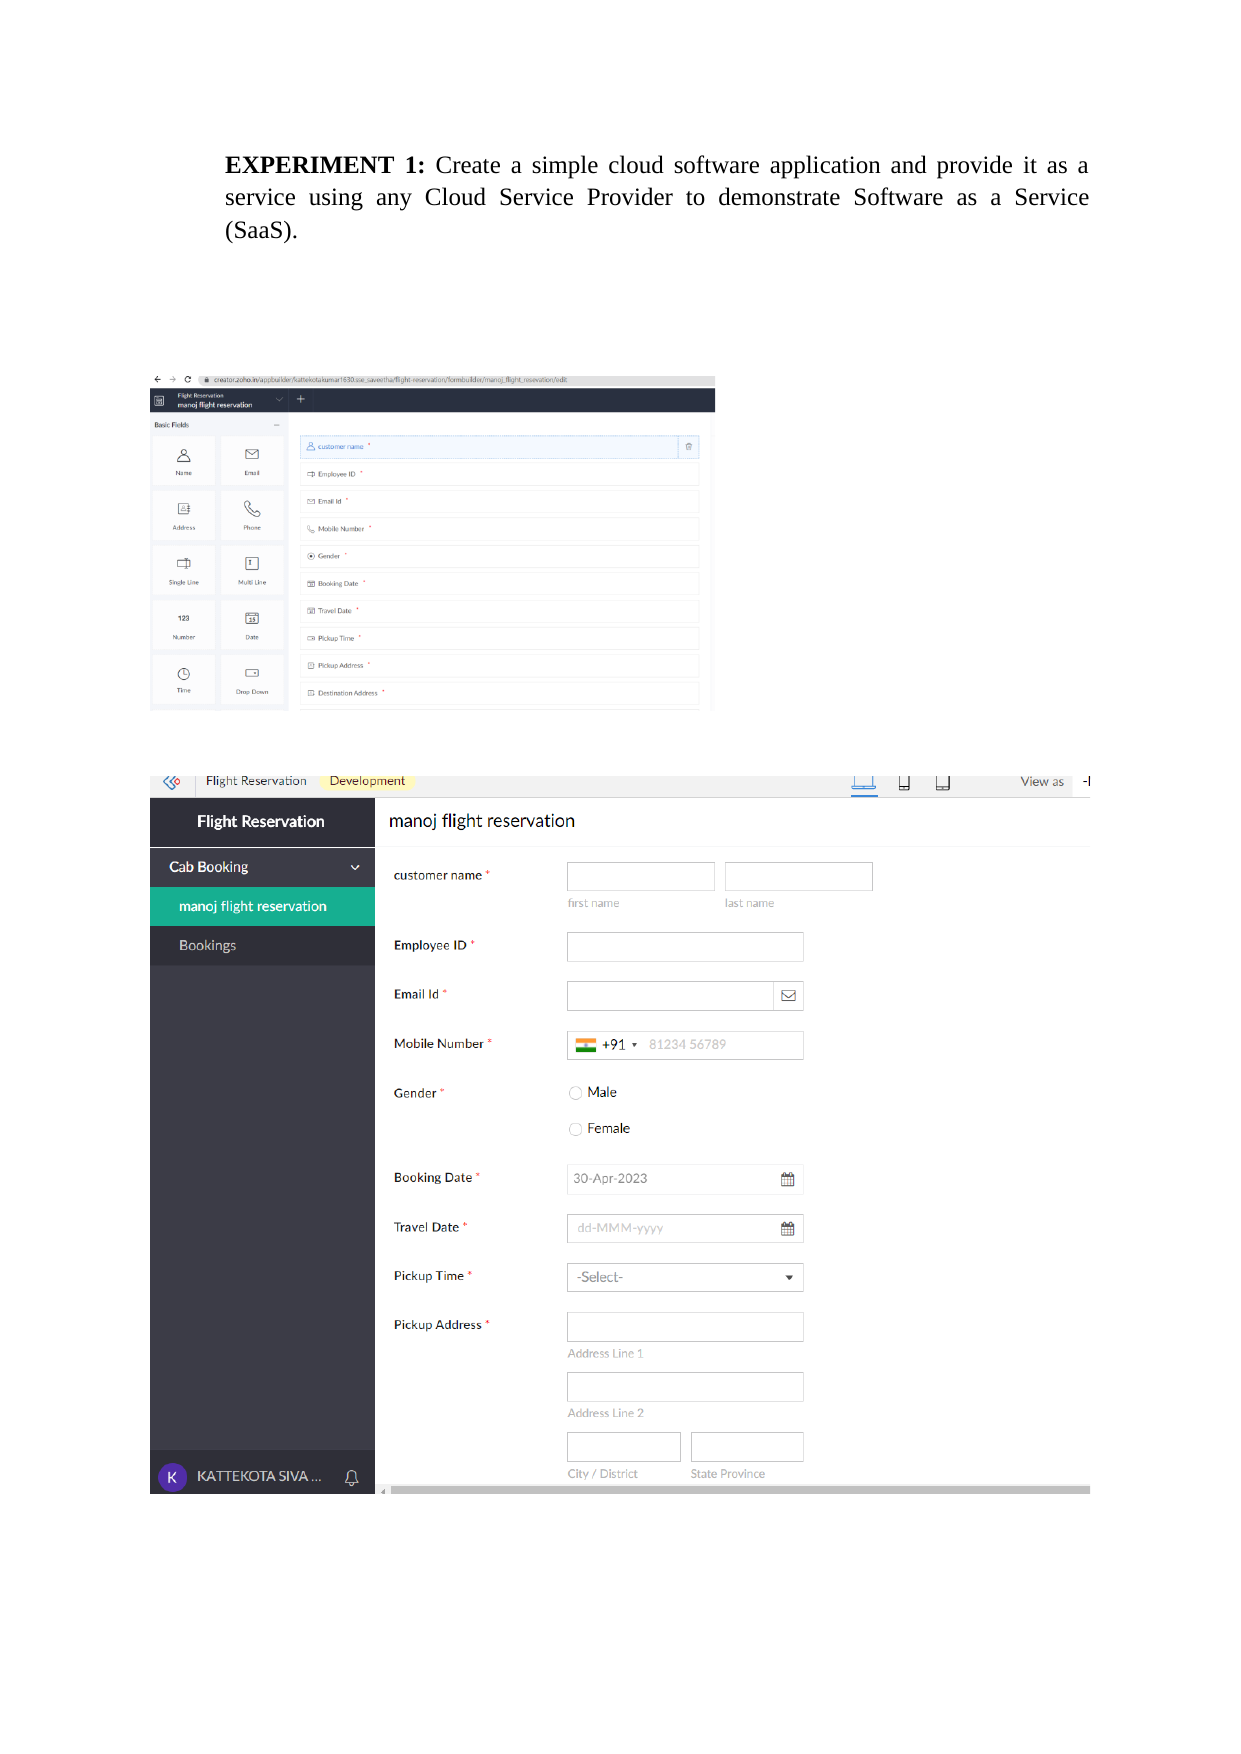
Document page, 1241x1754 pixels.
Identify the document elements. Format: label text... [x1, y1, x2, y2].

list EXPERIMENT 1: Create a simple cloud software application and provide it as a service using any Cloud Service Provider to demonstrate Software as a Service (SaaS). [225, 150, 1090, 243]
picture [150, 376, 716, 711]
picture [150, 776, 1091, 1494]
